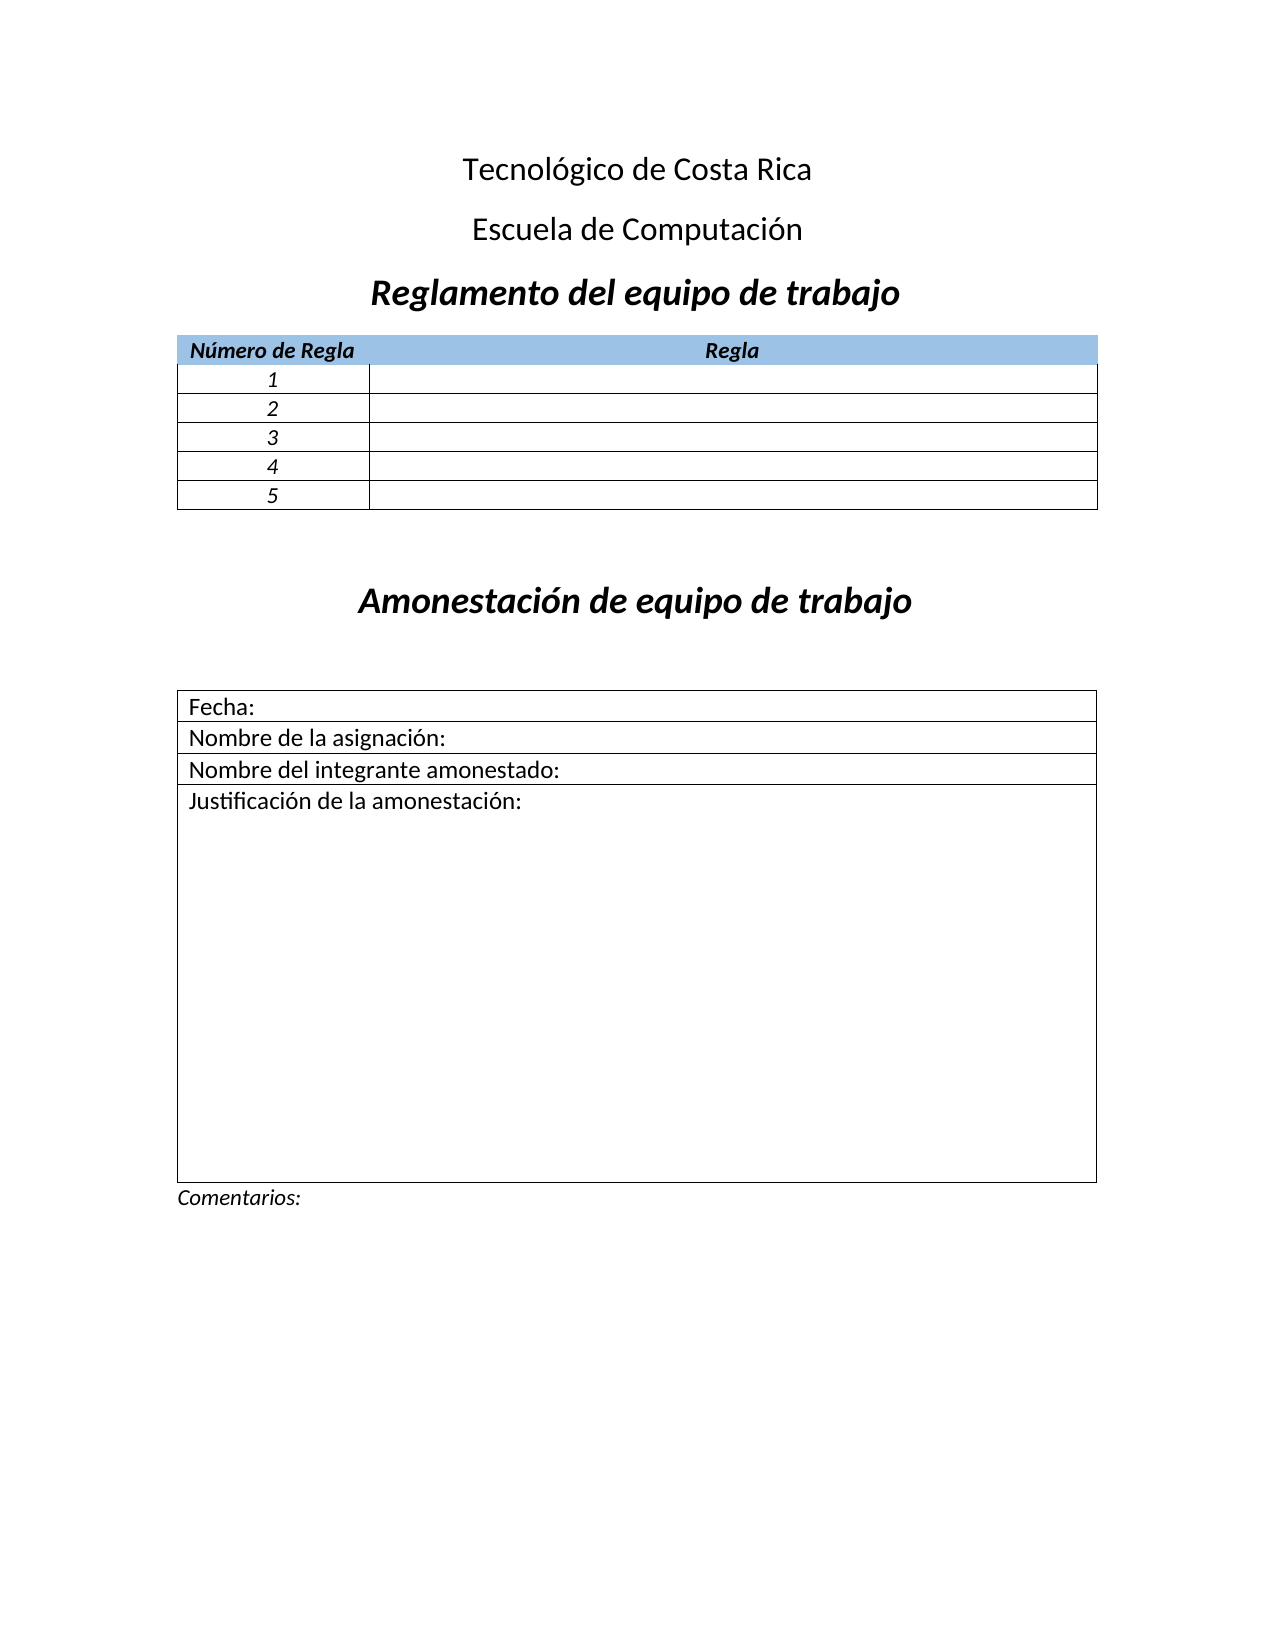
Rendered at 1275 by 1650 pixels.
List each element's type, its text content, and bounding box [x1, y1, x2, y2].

table_cell Nombre de la asignación: [178, 722, 1096, 753]
table_header Fecha: [178, 691, 1096, 721]
table_cell 2 [178, 394, 369, 422]
table_cell [370, 452, 1097, 480]
table_header Número de Regla [178, 336, 369, 364]
table_cell [370, 394, 1097, 422]
table_cell Justificación de la amonestación: [178, 785, 1096, 1182]
table_cell 3 [178, 423, 369, 451]
table_cell Nombre del integrante amonestado: [178, 754, 1096, 784]
table_cell 5 [178, 481, 369, 509]
text Escuela de Computación [177, 208, 1098, 249]
text Comentarios: [177, 1183, 1098, 1211]
text Tecnológico de Costa Rica [177, 148, 1098, 188]
table_cell 1 [178, 365, 369, 393]
table_cell [370, 481, 1097, 509]
table_cell [370, 365, 1097, 393]
text Amonestación de equipo de trabajo [177, 577, 1098, 622]
text Reglamento del equipo de trabajo [177, 269, 1098, 315]
table_cell 4 [178, 452, 369, 480]
table_cell [370, 423, 1097, 451]
table_header Regla [370, 336, 1097, 364]
